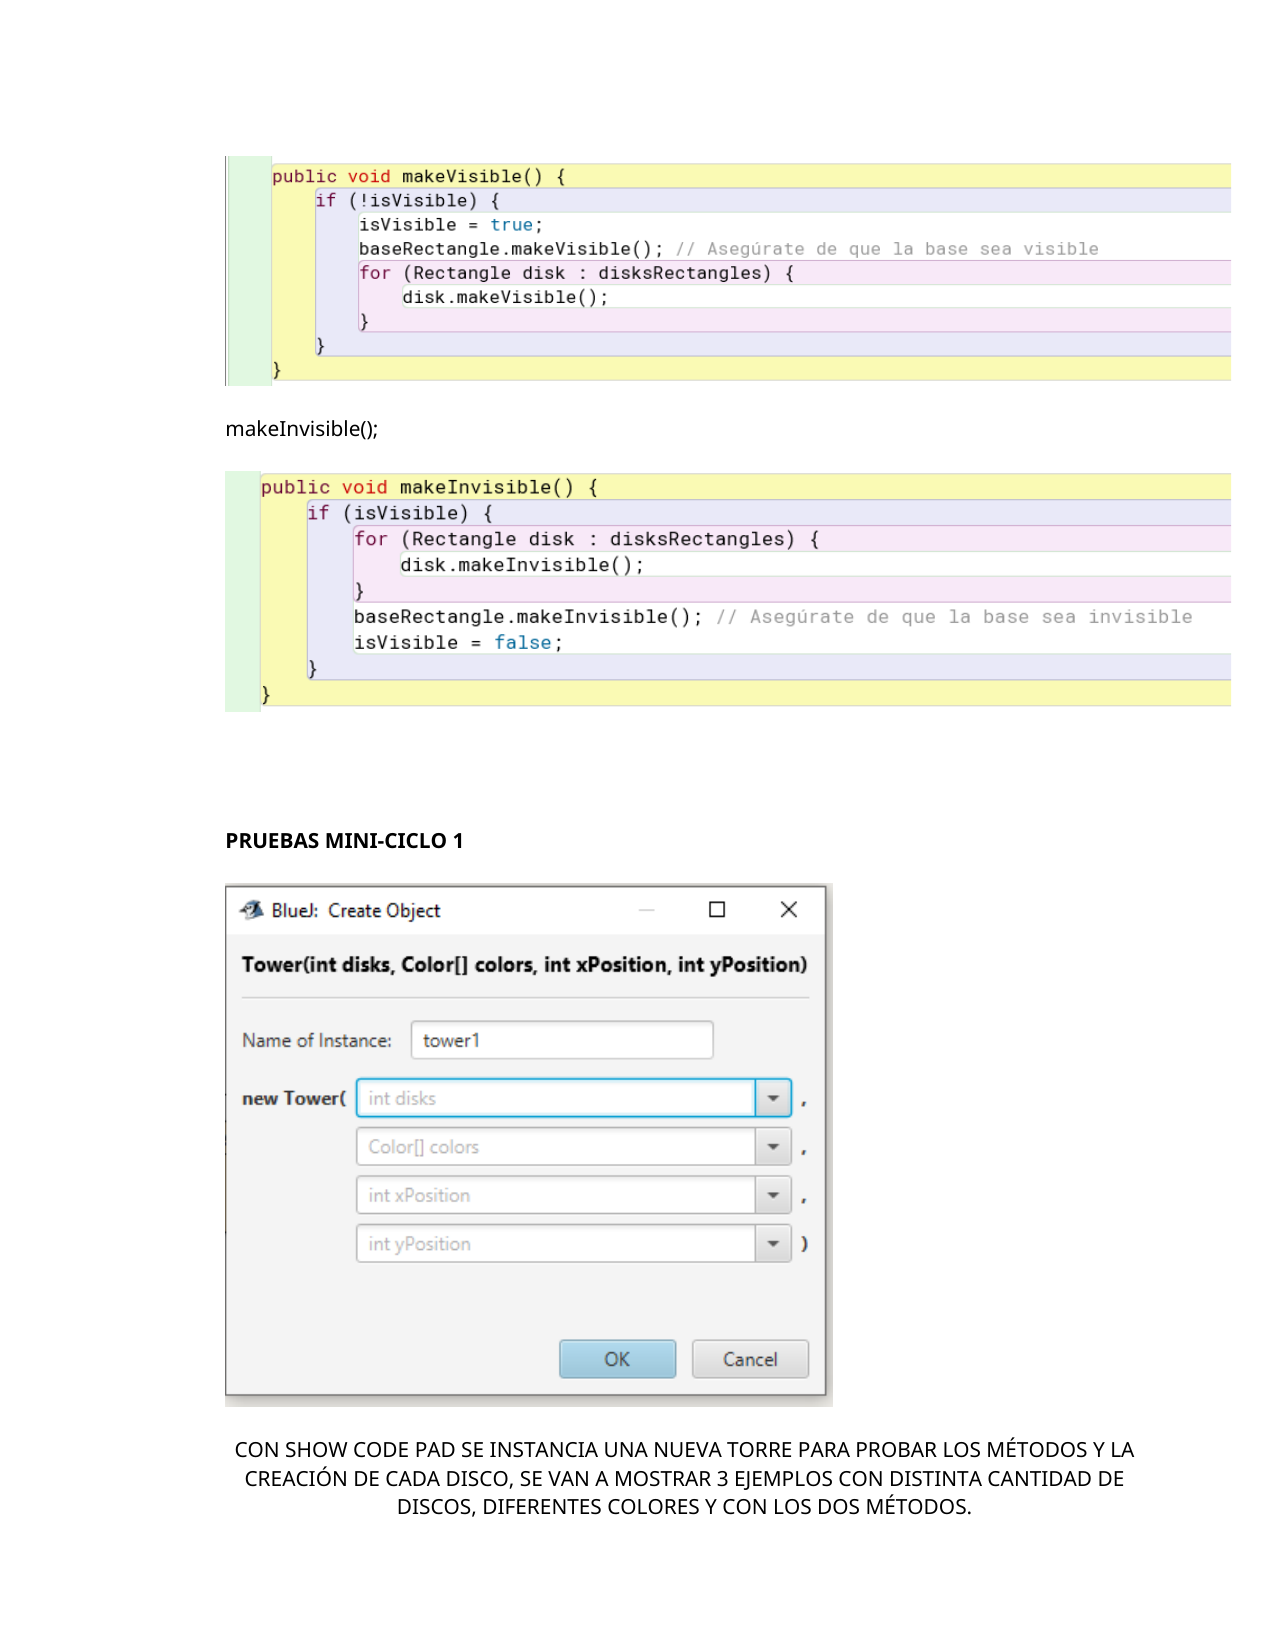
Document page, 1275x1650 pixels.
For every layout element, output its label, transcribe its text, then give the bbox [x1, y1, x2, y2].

picture [225, 883, 833, 1407]
text CON SHOW CODE PAD SE INSTANCIA UNA NUEVA TORRE PARA PROBAR LOS MÉTODOS Y LA CREACIÓN DE CADA DISCO, SE VAN A MOSTRAR 3 EJEMPLOS CON DISTINTA CANTIDAD DE DISCOS, DIFERENTES COLORES Y CON LOS DOS MÉTODOS. [225, 1436, 1144, 1521]
picture [225, 471, 1232, 712]
text makeInvisible(); [225, 414, 1144, 443]
picture [225, 156, 1232, 386]
text PRUEBAS MINI-CICLO 1 [225, 826, 1144, 854]
